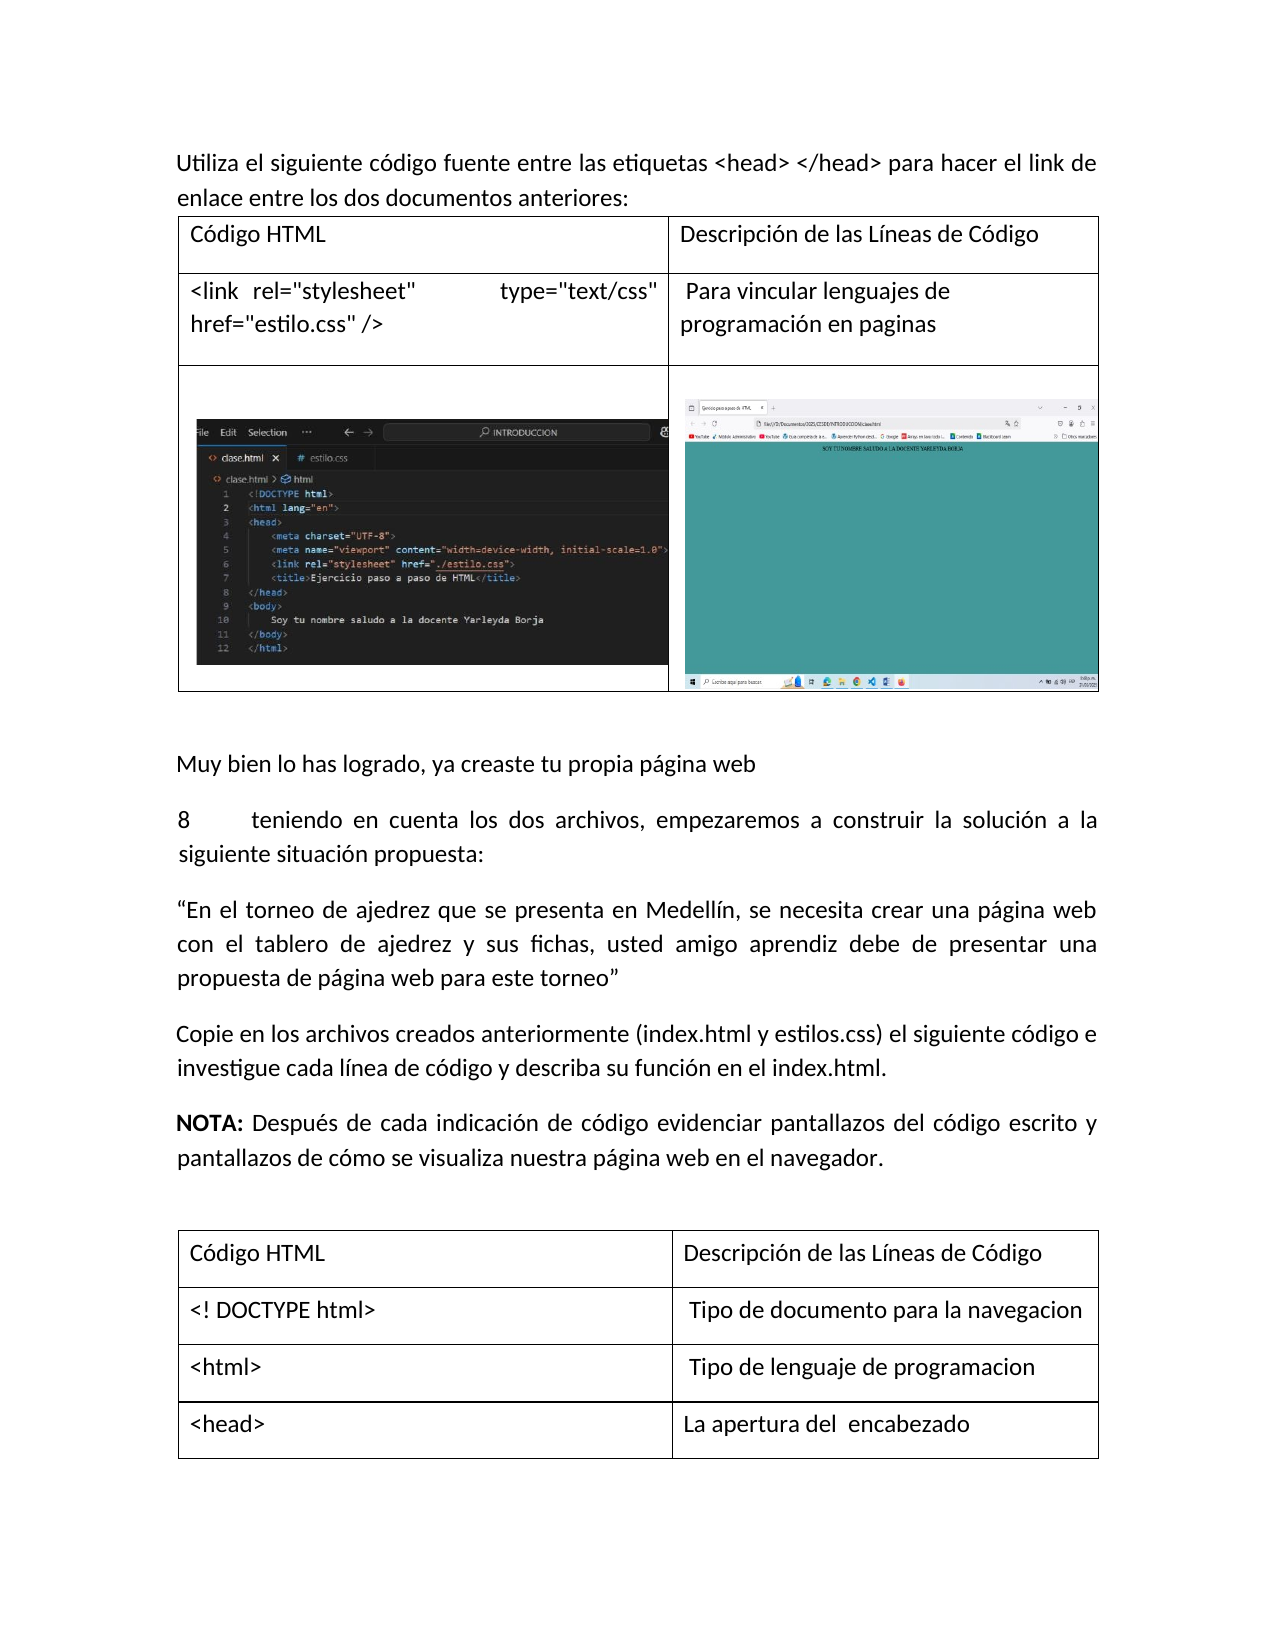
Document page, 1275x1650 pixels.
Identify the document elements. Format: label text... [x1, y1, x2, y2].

table_cell <head> [179, 1403, 672, 1458]
table_cell [179, 366, 668, 691]
table_cell La apertura del encabezado [673, 1403, 1098, 1458]
table_header Descripción de las Líneas de Código [673, 1231, 1098, 1287]
table_cell Tipo de documento para la navegacion [673, 1288, 1098, 1344]
table_cell Para vincular lenguajes de programación en paginas [669, 274, 1098, 365]
text Copie en los archivos creados anteriormente (index.html y estilos.css) el siguiente código e investigue cada línea de código y describa su función en el index.html. [176, 1018, 1099, 1083]
table_cell <! DOCTYPE html> [179, 1288, 672, 1344]
table_header [500, 217, 668, 273]
text NOTA: Después de cada indicación de código evidenciar pantallazos del código escrito y pantallazos de cómo se visualiza nuestra página web en el navegador. [176, 1108, 1099, 1172]
table_header Descripción de las Líneas de Código [669, 217, 1098, 273]
table_cell Tipo de lenguaje de programacion [673, 1345, 1098, 1401]
table_cell <html> [179, 1345, 672, 1401]
table_cell <link rel="stylesheet" href="estilo.css" /> [179, 274, 499, 365]
table_header Código HTML [179, 1231, 672, 1287]
picture [196, 419, 669, 665]
text “En el torneo de ajedrez que se presenta en Medellín, se necesita crear una página web con el tablero de ajedrez y sus fichas, usted amigo aprendiz debe de presentar una propuesta de página web para este torneo” [176, 894, 1099, 993]
text Muy bien lo has logrado, ya creaste tu propia página web [176, 748, 1099, 779]
list teniendo en cuenta los dos archivos, empezaremos a construir la solución a la siguiente situación propuesta: [177, 804, 1099, 869]
picture [685, 399, 1098, 689]
table_cell [669, 366, 1098, 691]
text Utiliza el siguiente código fuente entre las etiquetas <head> </head> para hacer el link de enlace entre los dos documentos anteriores: [176, 147, 1099, 212]
table_cell type="text/css" [500, 274, 668, 365]
table_header Código HTML [179, 217, 499, 273]
